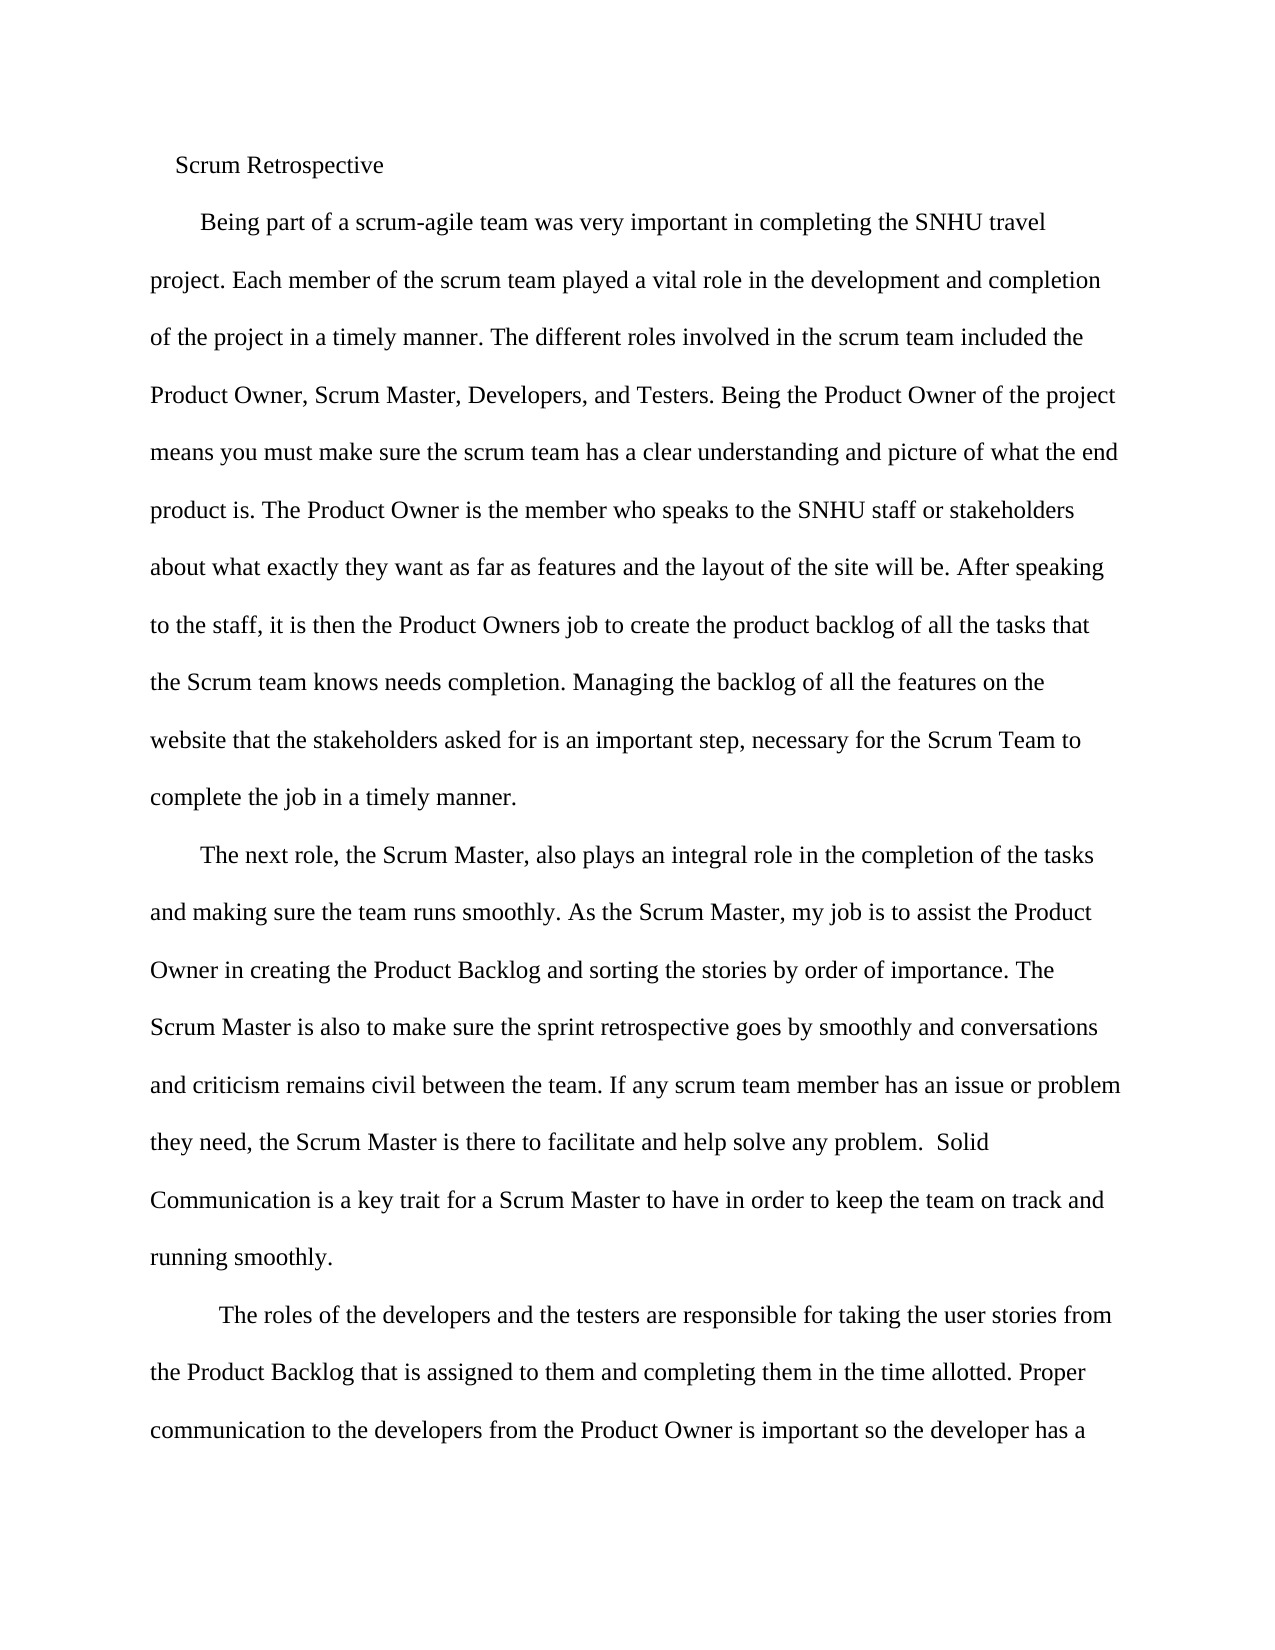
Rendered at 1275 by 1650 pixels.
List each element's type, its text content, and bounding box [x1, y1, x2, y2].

text Being part of a scrum-agile team was very important in completing the SNHU travel project. Each member of the scrum team played a vital role in the development and completion of the project in a timely manner. The different roles involved in the scrum team included the Product Owner, Scrum Master, Developers, and Testers. Being the Product Owner of the project means you must make sure the scrum team has a clear understanding and picture of what the end product is. The Product Owner is the member who speaks to the SNHU staff or stakeholders about what exactly they want as far as features and the layout of the site will be. After speaking to the staff, it is then the Product Owners job to create the product backlog of all the tasks that the Scrum team knows needs completion. Managing the backlog of all the features on the website that the stakeholders asked for is an important step, necessary for the Scrum Team to complete the job in a timely manner. [150, 207, 1125, 811]
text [150, 1300, 1125, 1444]
text The next role, the Scrum Master, also plays an integral role in the completion of the tasks and making sure the team runs smoothly. As the Scrum Master, my job is to assist the Product Owner in creating the Product Backlog and sorting the stories by order of importance. The Scrum Master is also to make sure the sprint retrospective goes by smoothly and conversations and criticism remains civil between the team. If any scrum team member has an issue or problem they need, the Scrum Master is there to facilitate and help solve any problem. Solid Communication is a key trait for a Scrum Master to have in order to keep the team on track and running smoothly. [150, 840, 1125, 1271]
text Scrum Retrospective [150, 150, 1125, 179]
